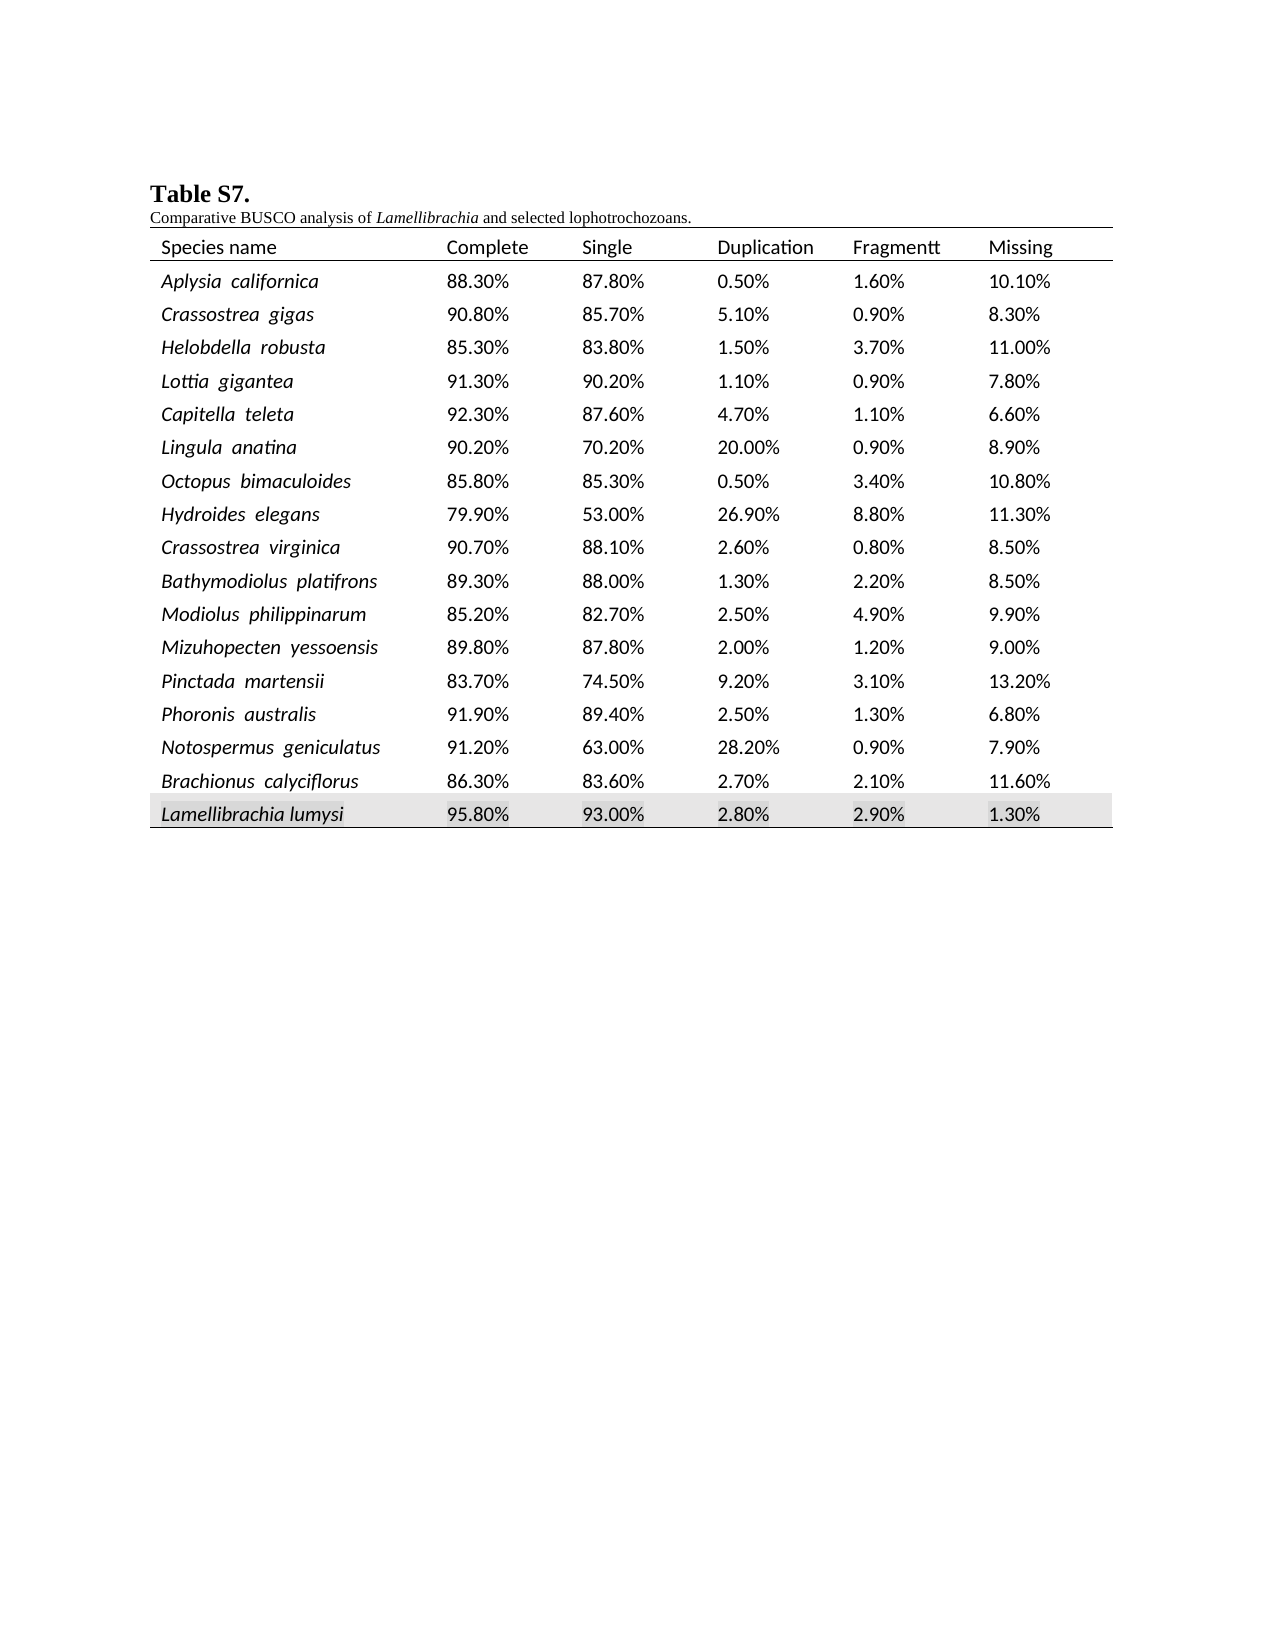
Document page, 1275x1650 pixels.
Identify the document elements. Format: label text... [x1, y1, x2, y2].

table_cell 11.60% [977, 760, 1112, 793]
table_cell 1.60% [842, 261, 977, 293]
table_cell 1.30% [977, 793, 1112, 827]
table_cell Hydroides elegans [150, 493, 435, 527]
table_cell 93.00% [571, 793, 706, 827]
table_cell 83.60% [571, 760, 706, 793]
table_cell Helobdella robusta [150, 327, 435, 360]
table_cell Crassostrea gigas [150, 293, 435, 327]
table_cell 90.20% [435, 427, 571, 460]
table_cell 92.30% [435, 393, 571, 427]
table_cell 2.50% [706, 593, 842, 627]
table_cell 6.60% [977, 393, 1112, 427]
table_header Fragmentt [842, 228, 977, 260]
table_cell 0.50% [706, 261, 842, 293]
table_cell 85.30% [571, 460, 706, 493]
table_cell 85.30% [435, 327, 571, 360]
table_cell 5.10% [706, 293, 842, 327]
table_cell 88.00% [571, 560, 706, 593]
table_cell 1.30% [842, 693, 977, 727]
table_cell 8.30% [977, 293, 1112, 327]
table_cell Aplysia californica [150, 261, 435, 293]
table_cell 87.80% [571, 261, 706, 293]
table_cell Octopus bimaculoides [150, 460, 435, 493]
table_cell Capitella teleta [150, 393, 435, 427]
table_cell 7.90% [977, 727, 1112, 760]
table_cell Lottia gigantea [150, 360, 435, 393]
table_cell 4.90% [842, 593, 977, 627]
table_cell 0.90% [842, 427, 977, 460]
table_cell 3.40% [842, 460, 977, 493]
table_cell 95.80% [435, 793, 571, 827]
table_cell 2.50% [706, 693, 842, 727]
table_cell 2.70% [706, 760, 842, 793]
table_cell 85.80% [435, 460, 571, 493]
table_cell 7.80% [977, 360, 1112, 393]
table_cell 87.80% [571, 627, 706, 660]
table_cell 89.30% [435, 560, 571, 593]
table_cell 2.00% [706, 627, 842, 660]
table_cell 3.70% [842, 327, 977, 360]
table_cell 82.70% [571, 593, 706, 627]
table_cell 2.80% [706, 793, 842, 827]
table_cell 2.90% [842, 793, 977, 827]
table_cell 91.90% [435, 693, 571, 727]
table_cell 1.10% [842, 393, 977, 427]
table_cell 13.20% [977, 660, 1112, 693]
table_header Single [571, 228, 706, 260]
table_cell 88.30% [435, 261, 571, 293]
table_cell 1.30% [706, 560, 842, 593]
table_cell 9.00% [977, 627, 1112, 660]
table_cell 1.10% [706, 360, 842, 393]
table_cell 1.50% [706, 327, 842, 360]
text Table S7. [150, 179, 1125, 207]
table_cell 2.10% [842, 760, 977, 793]
table_cell Lamellibrachia lumysi [150, 793, 435, 827]
table_cell 10.80% [977, 460, 1112, 493]
table_cell 90.70% [435, 527, 571, 560]
table_cell 1.20% [842, 627, 977, 660]
table_cell 2.20% [842, 560, 977, 593]
table_header Missing [977, 228, 1112, 260]
table_cell 3.10% [842, 660, 977, 693]
table_cell Notospermus geniculatus [150, 727, 435, 760]
table_cell 53.00% [571, 493, 706, 527]
table_cell 26.90% [706, 493, 842, 527]
table_cell Bathymodiolus platifrons [150, 560, 435, 593]
table_cell 8.80% [842, 493, 977, 527]
table_cell 0.80% [842, 527, 977, 560]
table_cell 11.00% [977, 327, 1112, 360]
table_cell 8.90% [977, 427, 1112, 460]
table_cell 85.70% [571, 293, 706, 327]
table_cell 0.90% [842, 360, 977, 393]
table_cell 63.00% [571, 727, 706, 760]
table_cell 0.90% [842, 293, 977, 327]
table_cell 10.10% [977, 261, 1112, 293]
table_cell 87.60% [571, 393, 706, 427]
table_cell 9.90% [977, 593, 1112, 627]
table_cell 74.50% [571, 660, 706, 693]
table_cell 91.20% [435, 727, 571, 760]
table_cell Mizuhopecten yessoensis [150, 627, 435, 660]
table_cell 79.90% [435, 493, 571, 527]
table_cell 86.30% [435, 760, 571, 793]
table_cell Phoronis australis [150, 693, 435, 727]
table_cell 8.50% [977, 560, 1112, 593]
table_cell 20.00% [706, 427, 842, 460]
table_cell 0.50% [706, 460, 842, 493]
table_cell 0.90% [842, 727, 977, 760]
table_cell 85.20% [435, 593, 571, 627]
table_cell 89.40% [571, 693, 706, 727]
table_cell Lingula anatina [150, 427, 435, 460]
table_cell 6.80% [977, 693, 1112, 727]
table_cell 2.60% [706, 527, 842, 560]
text Comparative BUSCO analysis of Lamellibrachia and selected lophotrochozoans. [150, 207, 1125, 227]
table_cell 11.30% [977, 493, 1112, 527]
table_cell 88.10% [571, 527, 706, 560]
table_cell Pinctada martensii [150, 660, 435, 693]
table_cell 83.80% [571, 327, 706, 360]
table_cell Modiolus philippinarum [150, 593, 435, 627]
table_cell 9.20% [706, 660, 842, 693]
table_cell 8.50% [977, 527, 1112, 560]
table_cell 83.70% [435, 660, 571, 693]
table_cell 89.80% [435, 627, 571, 660]
table_cell 90.80% [435, 293, 571, 327]
table_cell Brachionus calyciflorus [150, 760, 435, 793]
table_cell 91.30% [435, 360, 571, 393]
table_cell 28.20% [706, 727, 842, 760]
table_cell 4.70% [706, 393, 842, 427]
table_header Duplication [706, 228, 842, 260]
table_cell 70.20% [571, 427, 706, 460]
table_cell Crassostrea virginica [150, 527, 435, 560]
table_header Complete [435, 228, 571, 260]
table_header Species name [150, 228, 435, 260]
table_cell 90.20% [571, 360, 706, 393]
